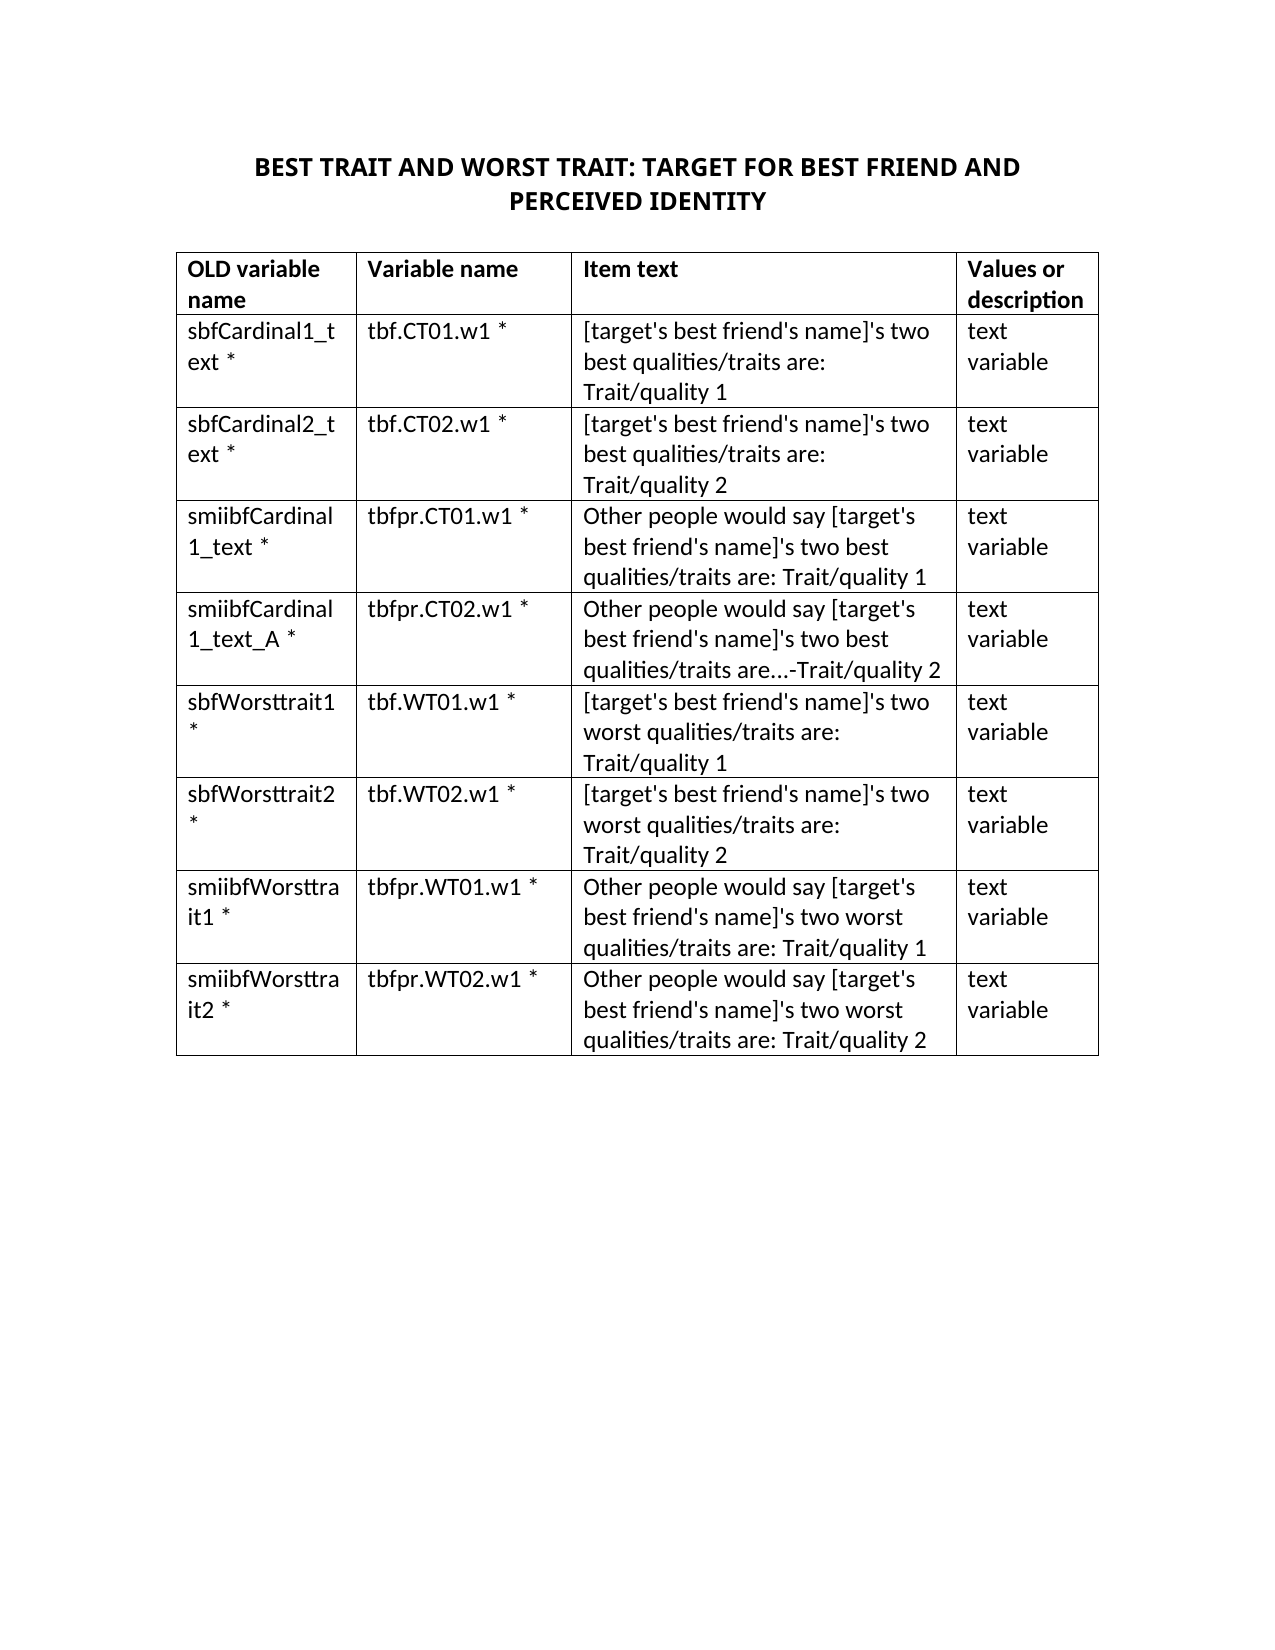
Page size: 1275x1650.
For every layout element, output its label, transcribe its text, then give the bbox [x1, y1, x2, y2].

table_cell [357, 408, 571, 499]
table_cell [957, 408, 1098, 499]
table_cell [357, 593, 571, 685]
text BEST TRAIT AND WORST TRAIT: TARGET FOR BEST FRIEND AND PERCEIVED IDENTITY [187, 150, 1087, 218]
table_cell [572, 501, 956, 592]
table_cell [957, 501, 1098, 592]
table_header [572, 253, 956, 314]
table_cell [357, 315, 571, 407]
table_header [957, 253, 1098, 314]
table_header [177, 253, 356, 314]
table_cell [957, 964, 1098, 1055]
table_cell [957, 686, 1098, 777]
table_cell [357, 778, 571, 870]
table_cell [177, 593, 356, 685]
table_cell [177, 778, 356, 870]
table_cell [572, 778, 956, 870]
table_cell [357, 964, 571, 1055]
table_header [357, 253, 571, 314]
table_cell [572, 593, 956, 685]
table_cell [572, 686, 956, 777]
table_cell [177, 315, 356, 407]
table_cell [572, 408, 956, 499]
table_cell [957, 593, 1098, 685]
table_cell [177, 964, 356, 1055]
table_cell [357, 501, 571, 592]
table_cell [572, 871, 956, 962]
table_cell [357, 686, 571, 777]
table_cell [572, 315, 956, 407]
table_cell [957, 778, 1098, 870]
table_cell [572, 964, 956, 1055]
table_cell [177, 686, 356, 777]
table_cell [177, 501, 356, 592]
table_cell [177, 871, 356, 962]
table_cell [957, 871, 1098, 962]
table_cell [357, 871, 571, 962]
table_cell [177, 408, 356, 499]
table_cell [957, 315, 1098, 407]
